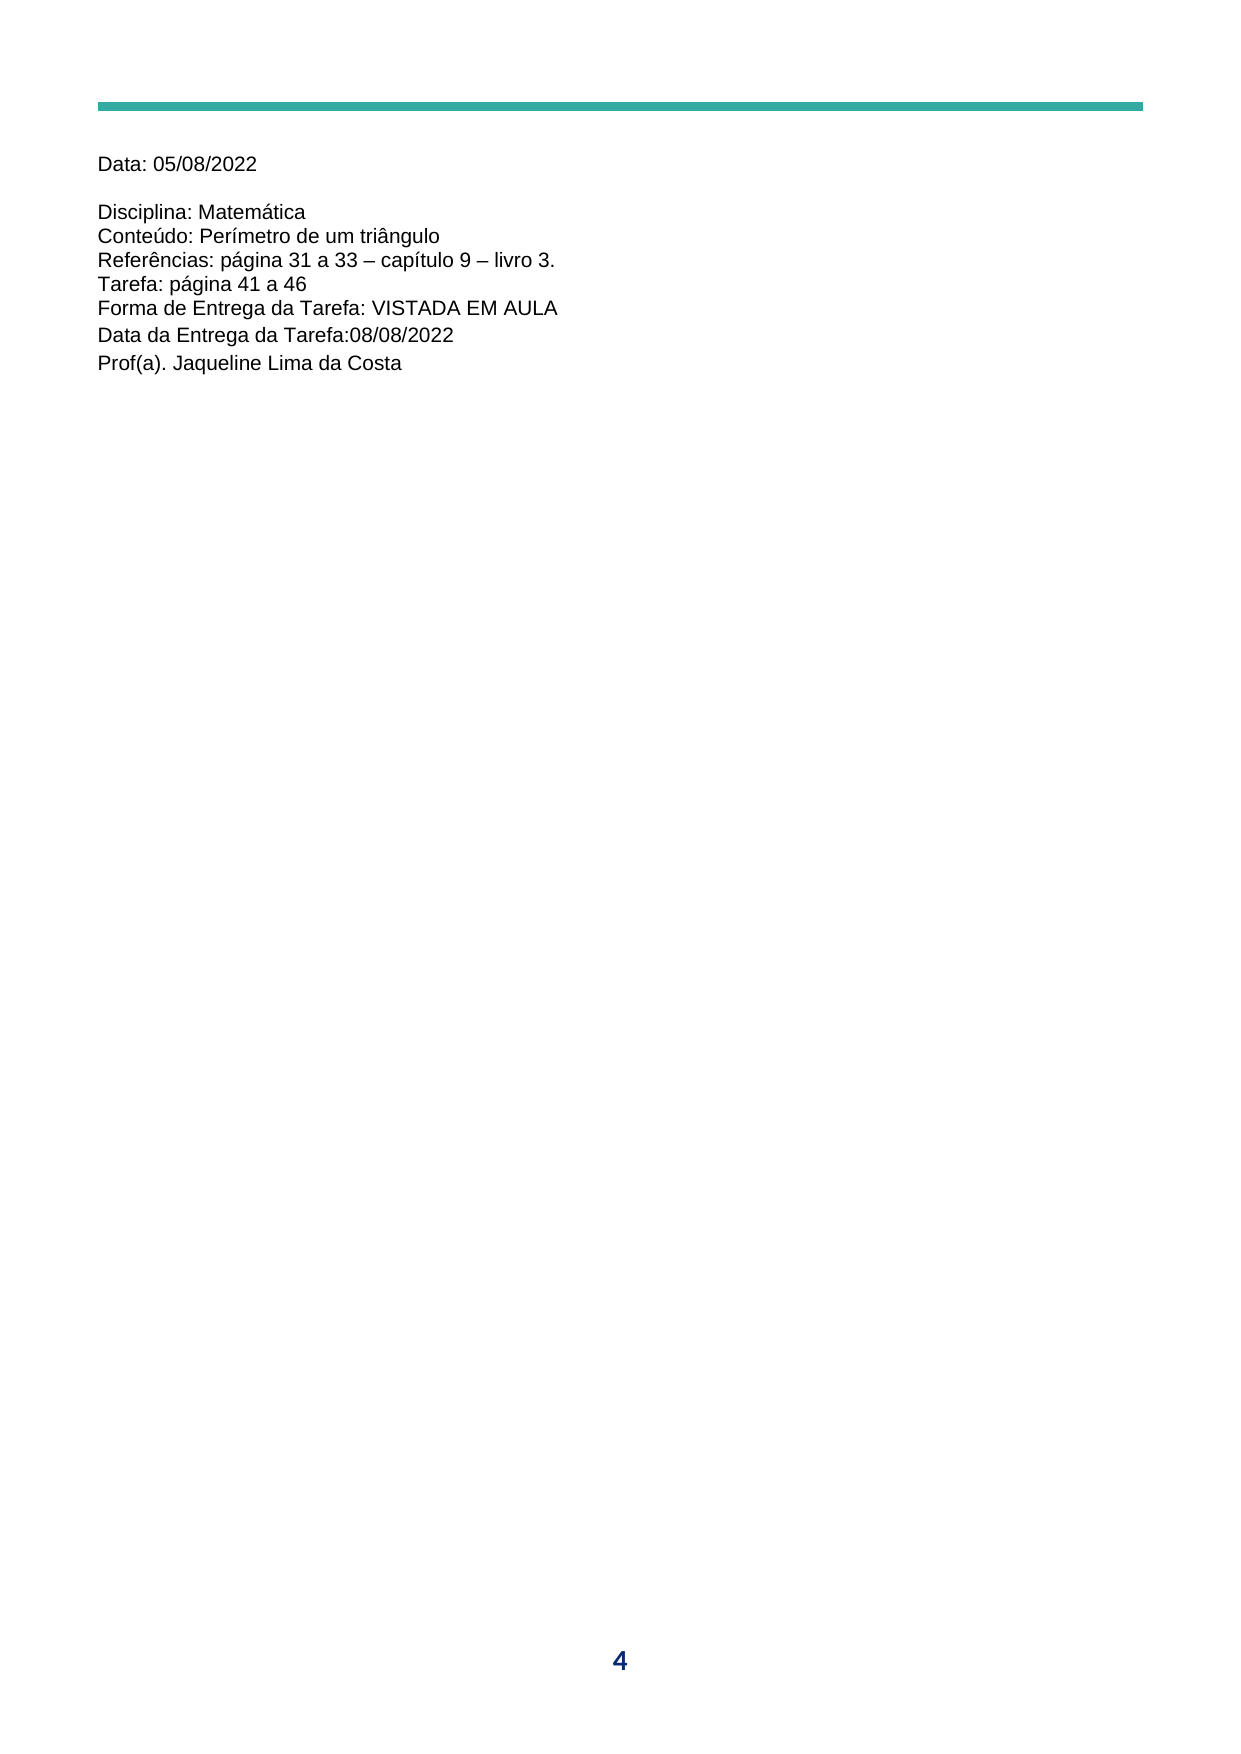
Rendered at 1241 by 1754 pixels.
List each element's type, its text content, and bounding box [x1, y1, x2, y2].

text Tarefa: página 41 a 46 [97, 272, 1143, 296]
text Data: 05/08/2022 Disciplina: Matemática Conteúdo: Perímetro de um triângulo Referências: página 31 a 33 – capítulo 9 – livro 3. [97, 152, 1143, 272]
text Forma de Entrega da Tarefa: VISTADA EM AULA Data da Entrega da Tarefa:08/08/2022 Prof(a). Jaqueline Lima da Costa [97, 296, 1143, 416]
